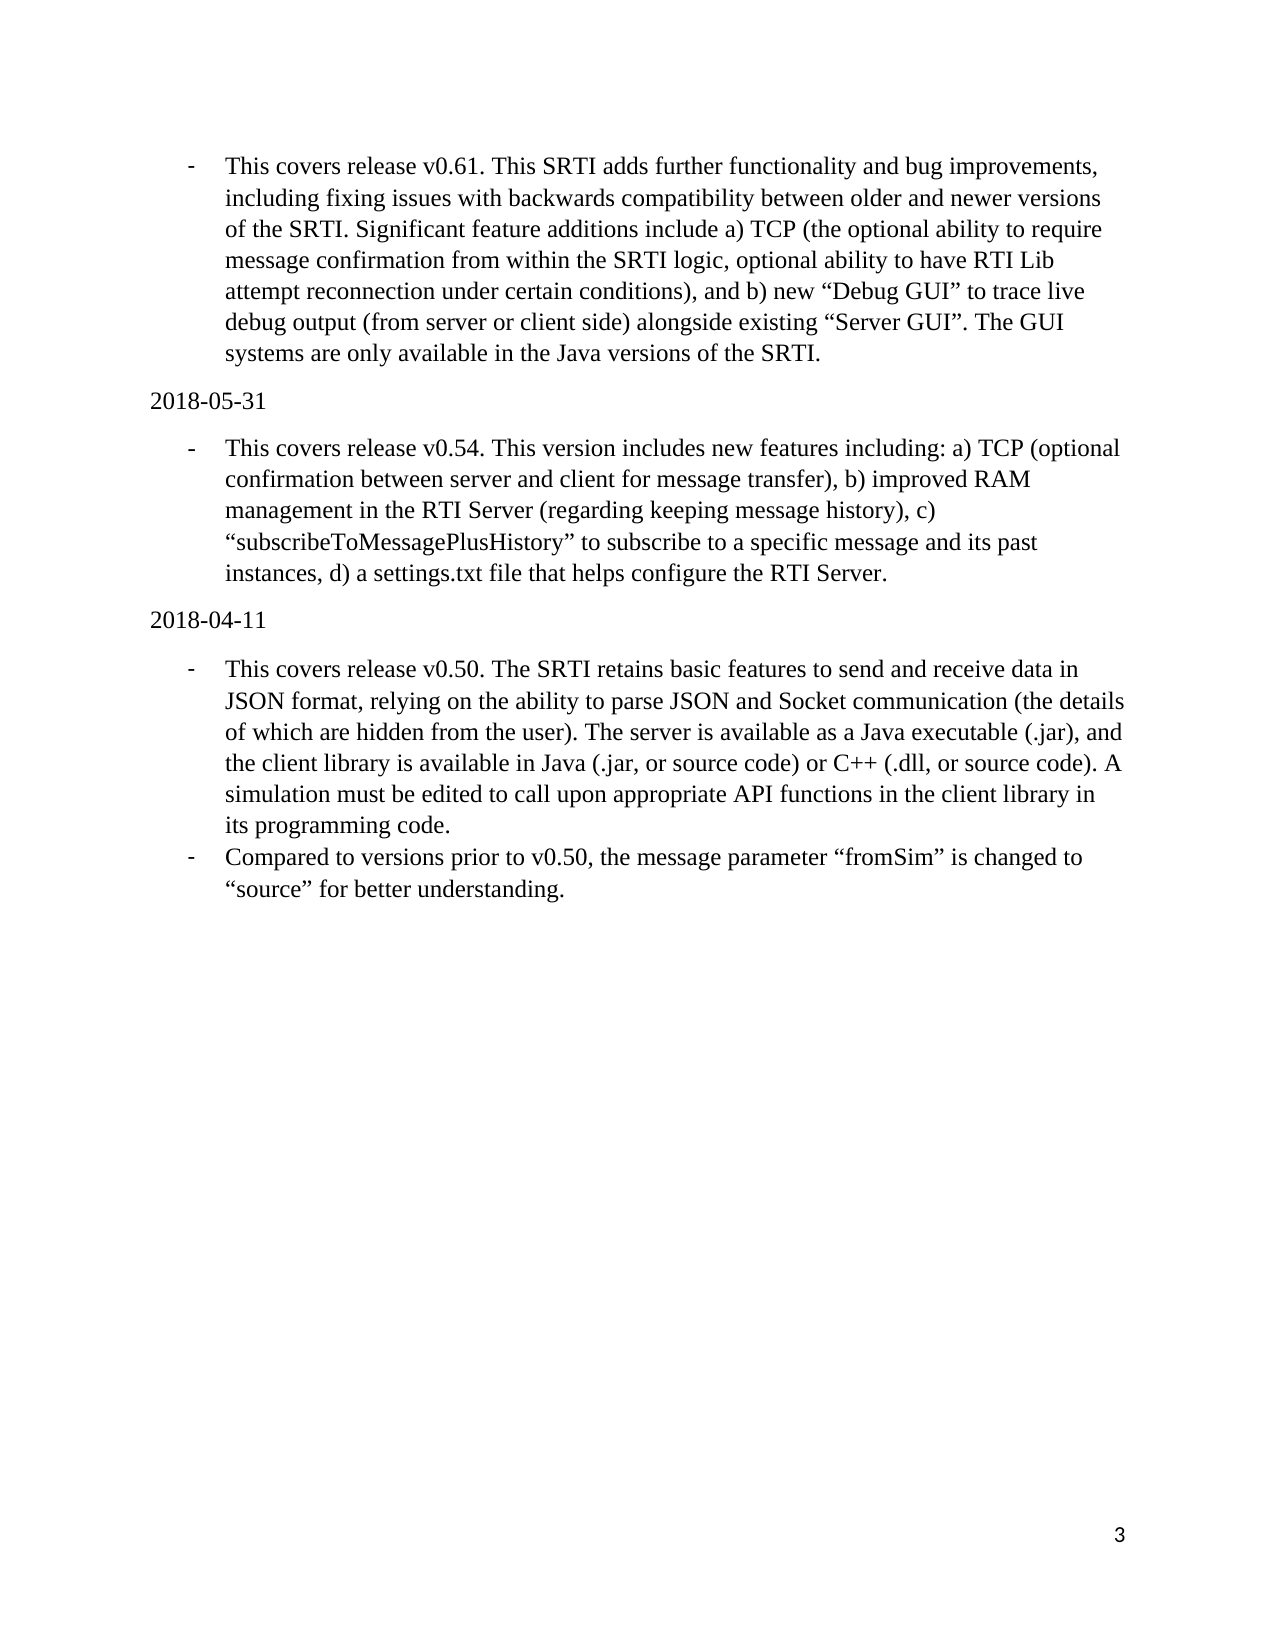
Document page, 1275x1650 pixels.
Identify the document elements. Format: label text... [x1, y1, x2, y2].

list This covers release v0.50. The SRTI retains basic features to send and receive data in JSON format, relying on the ability to parse JSON and Socket communication (the details of which are hidden from the user). The server is available as a Java executable (.jar), and the client library is available in Java (.jar, or source code) or C++ (.dll, or source code). A simulation must be edited to call upon appropriate API functions in the client library in its programming code. [187, 653, 1125, 839]
text 2018-04-11 [150, 605, 1125, 634]
text 2018-05-31 [150, 386, 1125, 414]
list Compared to versions prior to v0.50, the message parameter “fromSim” is changed to “source” for better understanding. [187, 841, 1125, 903]
list This covers release v0.61. This SRTI adds further functionality and bug improvements, including fixing issues with backwards compatibility between older and newer versions of the SRTI. Significant feature additions include a) TCP (the optional ability to require message confirmation from within the SRTI logic, optional ability to have RTI Lib attempt reconnection under certain conditions), and b) new “Debug GUI” to trace live debug output (from server or client side) alongside existing “Server GUI”. The GUI systems are only available in the Java versions of the SRTI. [187, 150, 1125, 367]
list This covers release v0.54. This version includes new features including: a) TCP (optional confirmation between server and client for message transfer), b) improved RAM management in the RTI Server (regarding keeping message history), c) “subscribeToMessagePlusHistory” to subscribe to a specific message and its past instances, d) a settings.txt file that helps configure the RTI Server. [187, 433, 1125, 586]
